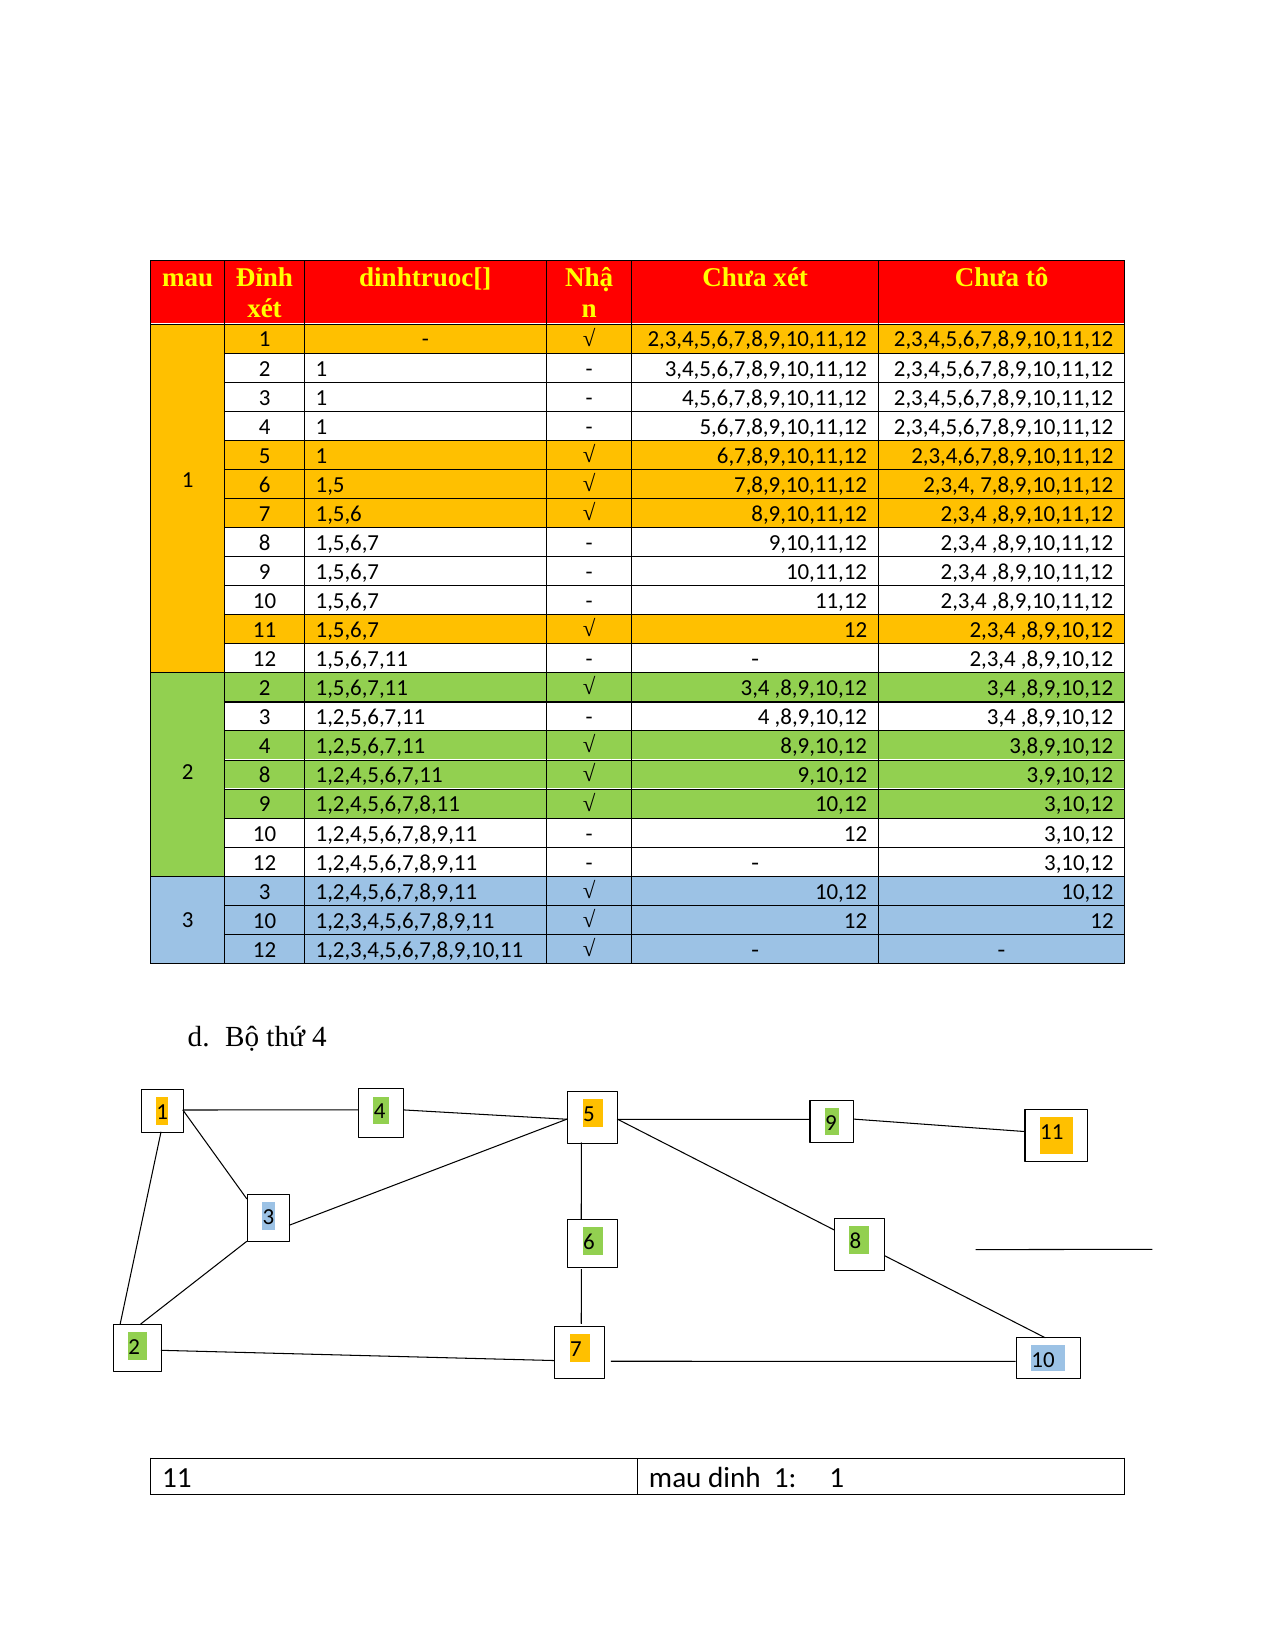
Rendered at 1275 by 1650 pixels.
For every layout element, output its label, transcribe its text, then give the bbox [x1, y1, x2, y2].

table_cell 1,2,4,5,6,7,8,9,11 [305, 848, 546, 876]
table_cell 3 [225, 703, 304, 730]
table_cell √ [547, 673, 631, 701]
table_cell 1,5,6,7 [305, 557, 546, 585]
table_cell - [632, 935, 878, 963]
table_cell 3,4,5,6,7,8,9,10,11,12 [632, 354, 878, 382]
table_header dinhtruoc[] [305, 261, 546, 323]
table_cell 3 [151, 877, 224, 963]
table_cell 10,11,12 [632, 557, 878, 585]
table_cell - [632, 644, 878, 672]
table_cell √ [547, 499, 631, 527]
table_cell 2 [225, 354, 304, 382]
table_cell 1,5,6,7,11 [305, 673, 546, 701]
table_cell 2,3,4,6,7,8,9,10,11,12 [879, 441, 1124, 469]
table_cell 1,2,5,6,7,11 [305, 703, 546, 730]
table_cell 10,12 [632, 790, 878, 818]
table_cell 1 [225, 325, 304, 353]
table_cell 8,9,10,11,12 [632, 499, 878, 527]
table_cell 9,10,12 [632, 761, 878, 788]
table_cell - [547, 383, 631, 411]
table_cell 3 [225, 877, 304, 905]
table_cell 1,5,6,7 [305, 586, 546, 614]
table_cell 4,5,6,7,8,9,10,11,12 [632, 383, 878, 411]
table_cell - [305, 325, 546, 353]
table_cell √ [547, 615, 631, 643]
table_cell √ [547, 906, 631, 934]
table_cell √ [547, 790, 631, 818]
table_cell 4 [225, 412, 304, 440]
table_cell √ [547, 325, 631, 353]
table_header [638, 1459, 1124, 1494]
table_cell 12 [225, 644, 304, 672]
table_cell 2,3,4 ,8,9,10,11,12 [879, 557, 1124, 585]
table_cell - [547, 528, 631, 556]
table_cell 7,8,9,10,11,12 [632, 470, 878, 498]
table_cell 7 [225, 499, 304, 527]
table_cell 1,2,3,4,5,6,7,8,9,11 [305, 906, 546, 934]
table_cell √ [547, 877, 631, 905]
table_header Nhận [547, 261, 631, 323]
table_cell 1 [151, 325, 224, 672]
table_cell 6 [225, 470, 304, 498]
table_cell 3,8,9,10,12 [879, 731, 1124, 759]
table_cell - [547, 819, 631, 847]
table_cell 3,9,10,12 [879, 761, 1124, 788]
table_cell 2,3,4 ,8,9,10,11,12 [879, 528, 1124, 556]
table_header Chưa xét [632, 261, 878, 323]
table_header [151, 1459, 637, 1494]
table_cell 5 [225, 441, 304, 469]
table_cell 10,12 [879, 877, 1124, 905]
table_cell 1,5,6,7 [305, 528, 546, 556]
table_cell 1,5,6,7,11 [305, 644, 546, 672]
table_cell 10 [225, 906, 304, 934]
table_cell 11 [225, 615, 304, 643]
table_cell - [547, 586, 631, 614]
table_cell √ [547, 935, 631, 963]
table_cell 1,2,4,5,6,7,8,9,11 [305, 877, 546, 905]
table_cell 2,3,4 ,8,9,10,12 [879, 644, 1124, 672]
table_cell 2,3,4,5,6,7,8,9,10,11,12 [879, 325, 1124, 353]
table_cell 2 [151, 673, 224, 876]
table_cell - [547, 848, 631, 876]
table_cell 12 [225, 935, 304, 963]
table_cell - [547, 557, 631, 585]
table_cell 1,2,4,5,6,7,8,9,11 [305, 819, 546, 847]
table_cell 2,3,4,5,6,7,8,9,10,11,12 [879, 383, 1124, 411]
table_cell √ [547, 470, 631, 498]
table_cell 9,10,11,12 [632, 528, 878, 556]
table_cell √ [547, 441, 631, 469]
table_cell 4 [225, 731, 304, 759]
table_cell 6,7,8,9,10,11,12 [632, 441, 878, 469]
table_cell 3,4 ,8,9,10,12 [879, 673, 1124, 701]
table_cell 1,5 [305, 470, 546, 498]
table_cell 8 [225, 761, 304, 788]
table_cell 1 [305, 441, 546, 469]
table_cell 1,2,4,5,6,7,8,11 [305, 790, 546, 818]
table_header mau [151, 261, 224, 323]
table_cell 12 [632, 819, 878, 847]
table_cell - [879, 935, 1124, 963]
table_cell 9 [225, 790, 304, 818]
table_cell 2,3,4 ,8,9,10,12 [879, 615, 1124, 643]
table_cell 10,12 [632, 877, 878, 905]
table_cell 8 [225, 528, 304, 556]
table_cell 10 [225, 819, 304, 847]
table_cell 9 [225, 557, 304, 585]
table_cell 12 [632, 615, 878, 643]
table_cell 3,4 ,8,9,10,12 [632, 673, 878, 701]
table_cell 5,6,7,8,9,10,11,12 [632, 412, 878, 440]
table_cell 3,10,12 [879, 790, 1124, 818]
table_cell 2,3,4 ,8,9,10,11,12 [879, 499, 1124, 527]
table_cell 2,3,4,5,6,7,8,9,10,11,12 [632, 325, 878, 353]
table_cell 1,5,6 [305, 499, 546, 527]
table_cell 1,2,5,6,7,11 [305, 731, 546, 759]
table_cell 1 [305, 412, 546, 440]
table_cell 1,2,4,5,6,7,11 [305, 761, 546, 788]
table_cell 1,2,3,4,5,6,7,8,9,10,11 [305, 935, 546, 963]
table_cell 2,3,4,5,6,7,8,9,10,11,12 [879, 412, 1124, 440]
table_cell - [547, 354, 631, 382]
table_cell 10 [225, 586, 304, 614]
table_cell - [547, 703, 631, 730]
table_cell 2,3,4, 7,8,9,10,11,12 [879, 470, 1124, 498]
table_cell √ [547, 761, 631, 788]
table_cell 1,5,6,7 [305, 615, 546, 643]
table_cell 2,3,4,5,6,7,8,9,10,11,12 [879, 354, 1124, 382]
table_header Đỉnh xét [225, 261, 304, 323]
table_cell 11,12 [632, 586, 878, 614]
table_cell 12 [632, 906, 878, 934]
table_cell - [632, 848, 878, 876]
table_cell 12 [225, 848, 304, 876]
table_cell - [547, 412, 631, 440]
table_cell 2,3,4 ,8,9,10,11,12 [879, 586, 1124, 614]
table_cell 4 ,8,9,10,12 [632, 703, 878, 730]
table_cell √ [547, 731, 631, 759]
table_cell 3,4 ,8,9,10,12 [879, 703, 1124, 730]
table_cell 8,9,10,12 [632, 731, 878, 759]
table_cell 3,10,12 [879, 819, 1124, 847]
table_cell 3,10,12 [879, 848, 1124, 876]
table_cell 2 [225, 673, 304, 701]
table_cell 12 [879, 906, 1124, 934]
table_cell 1 [305, 383, 546, 411]
table_cell - [547, 644, 631, 672]
table_header Chưa tô [879, 261, 1124, 323]
table_cell 3 [225, 383, 304, 411]
list Bộ thứ 4 [187, 1019, 1125, 1053]
table_cell 1 [305, 354, 546, 382]
